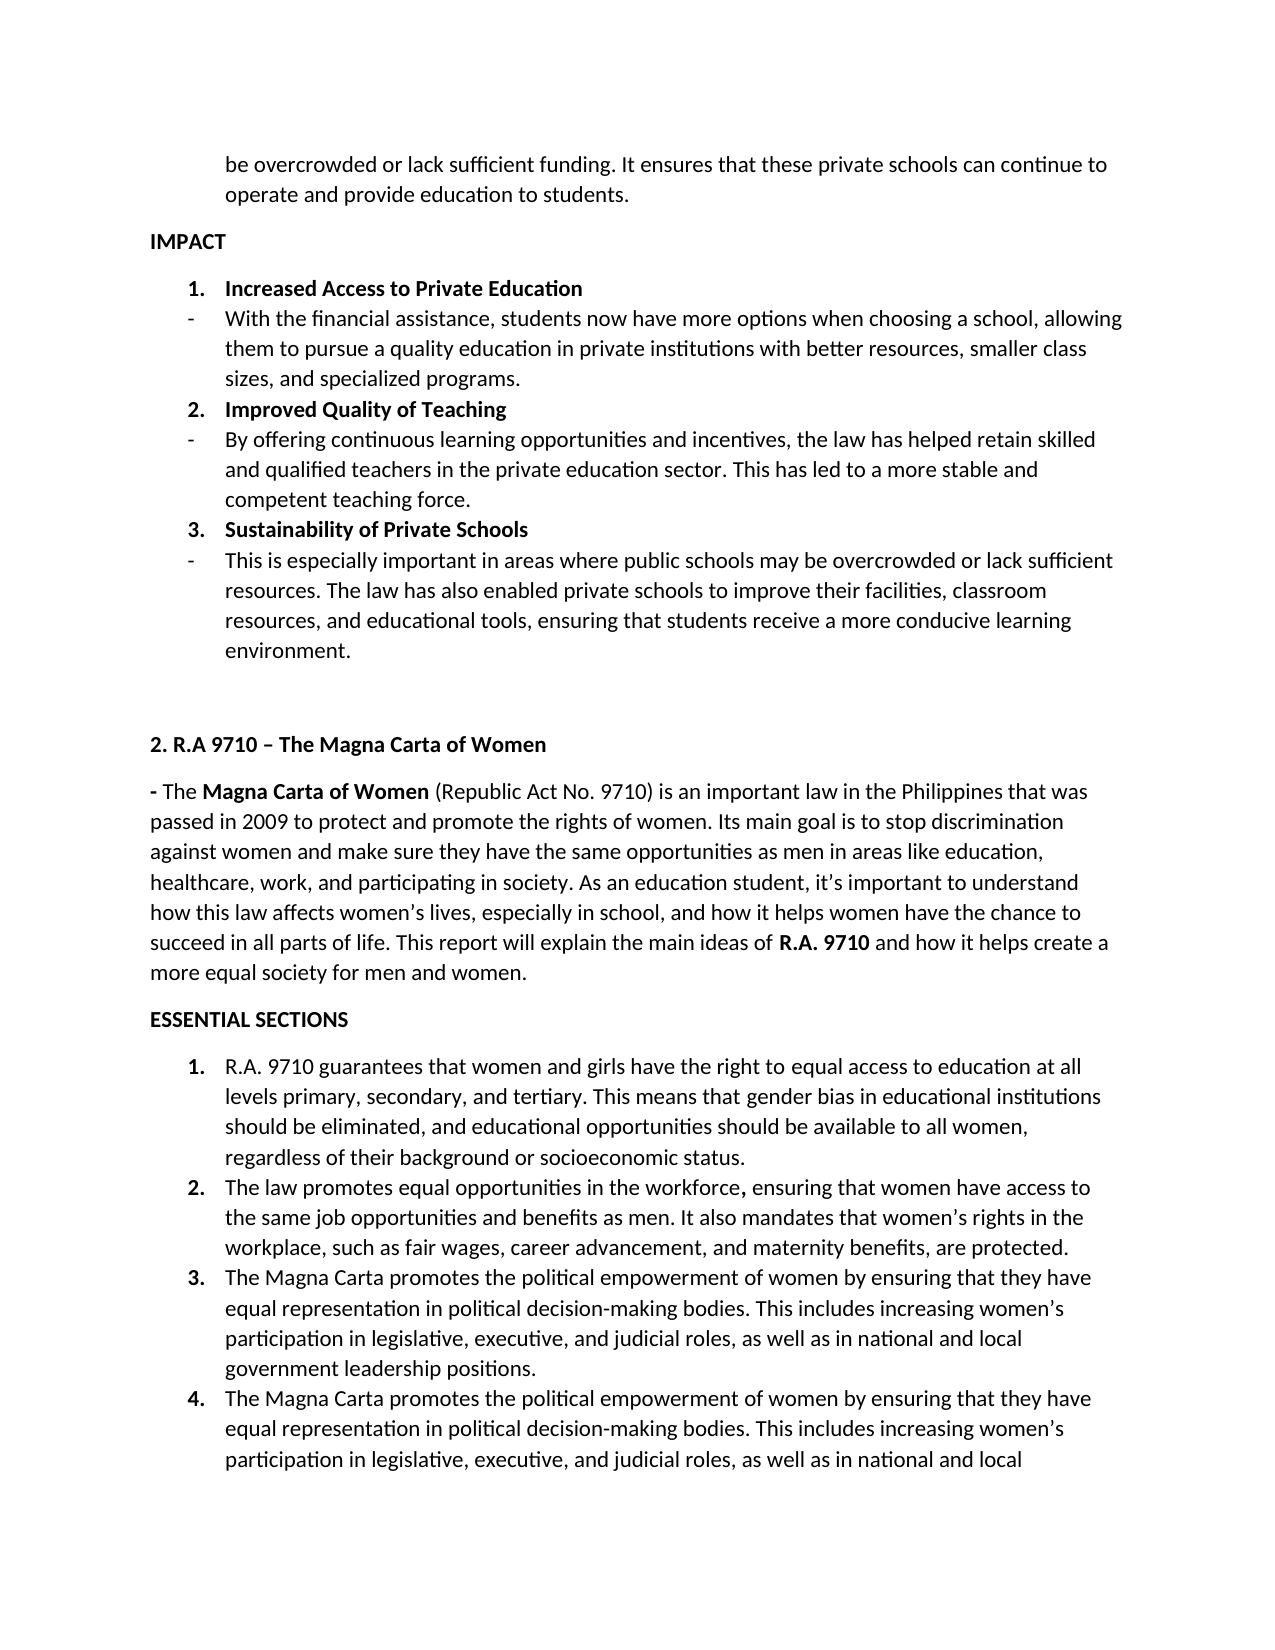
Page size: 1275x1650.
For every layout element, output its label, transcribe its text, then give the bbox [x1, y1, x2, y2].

text ESSENTIAL SECTIONS [150, 1005, 1125, 1033]
list With the financial assistance, students now have more options when choosing a school, allowing them to pursue a quality education in private institutions with better resources, smaller class sizes, and specialized programs. [187, 304, 1125, 393]
list Increased Access to Private Education [187, 274, 1125, 302]
list This is especially important in areas where public schools may be overcrowded or lack sufficient resources. The law has also enabled private schools to improve their facilities, classroom resources, and educational tools, ensuring that students receive a more conducive learning environment. [187, 546, 1125, 664]
list The Magna Carta promotes the political empowerment of women by ensuring that they have equal representation in political decision-making bodies. This includes increasing women’s participation in legislative, executive, and judicial roles, as well as in national and local government leadership positions. [187, 1263, 1125, 1382]
list The law promotes equal opportunities in the workforce, ensuring that women have access to the same job opportunities and benefits as men. It also mandates that women’s rights in the workplace, such as fair wages, career advancement, and maternity benefits, are protected. [187, 1173, 1125, 1261]
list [187, 150, 1125, 208]
list Improved Quality of Teaching [187, 395, 1125, 423]
list R.A. 9710 guarantees that women and girls have the right to equal access to education at all levels primary, secondary, and tertiary. This means that gender bias in educational institutions should be eliminated, and educational opportunities should be available to all women, regardless of their background or socioeconomic status. [187, 1052, 1125, 1171]
list Sustainability of Private Schools [187, 516, 1125, 544]
text - The Magna Carta of Women (Republic Act No. 9710) is an important law in the Philippines that was passed in 2009 to protect and promote the rights of women. Its main goal is to stop discrimination against women and make sure they have the same opportunities as men in areas like education, healthcare, work, and participating in society. As an education student, it’s important to understand how this law affects women’s lives, especially in school, and how it helps women have the chance to succeed in all parts of life. This report will explain the main ideas of R.A. 9710 and how it helps create a more equal society for men and women. [150, 777, 1125, 986]
list By offering continuous learning opportunities and incentives, the law has helped retain skilled and qualified teachers in the private education sector. This has led to a more stable and competent teaching force. [187, 425, 1125, 513]
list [187, 1384, 1125, 1473]
text 2. R.A 9710 – The Magna Carta of Women [150, 730, 1125, 758]
text IMPACT [150, 227, 1125, 255]
